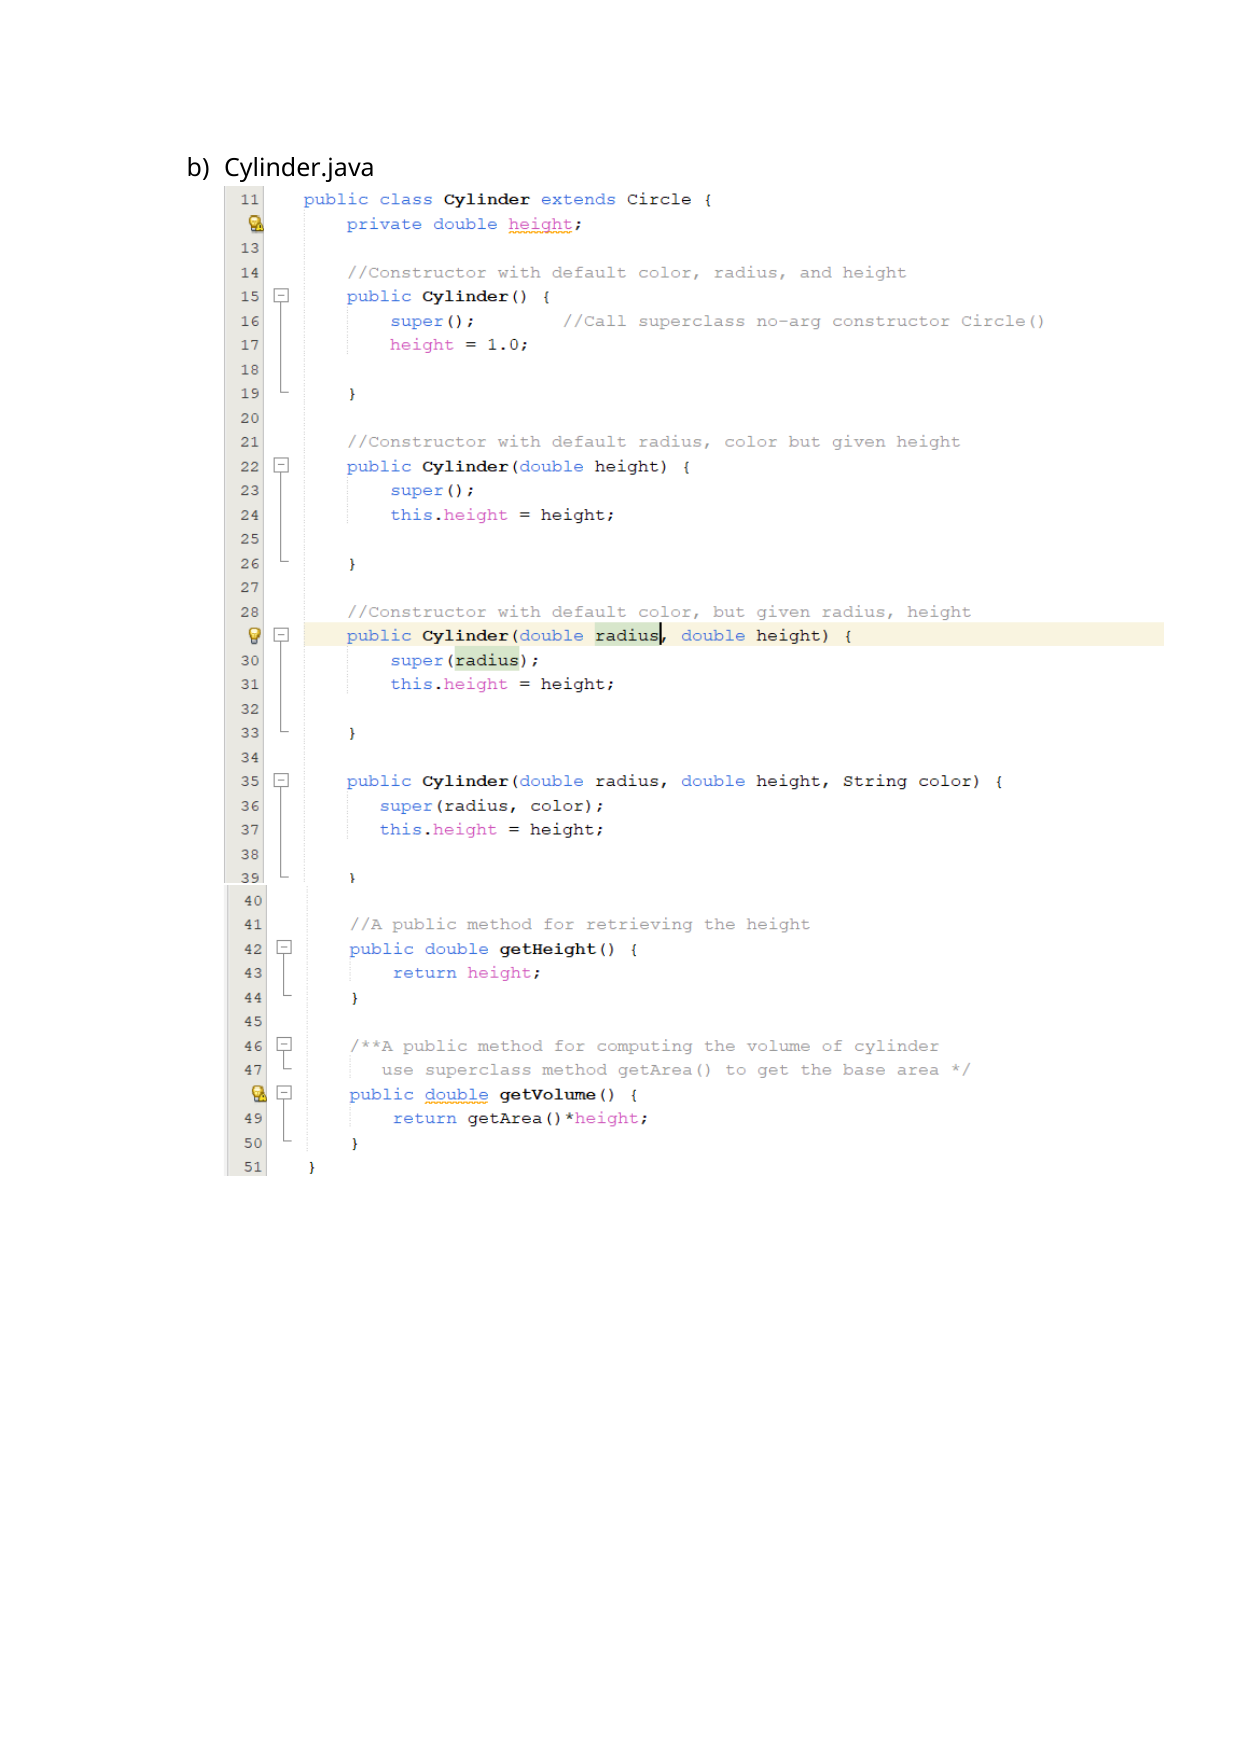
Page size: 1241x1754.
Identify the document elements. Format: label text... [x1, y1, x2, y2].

picture [223, 186, 1164, 883]
list Cylinder.java [186, 150, 1090, 184]
picture [223, 885, 1164, 1176]
